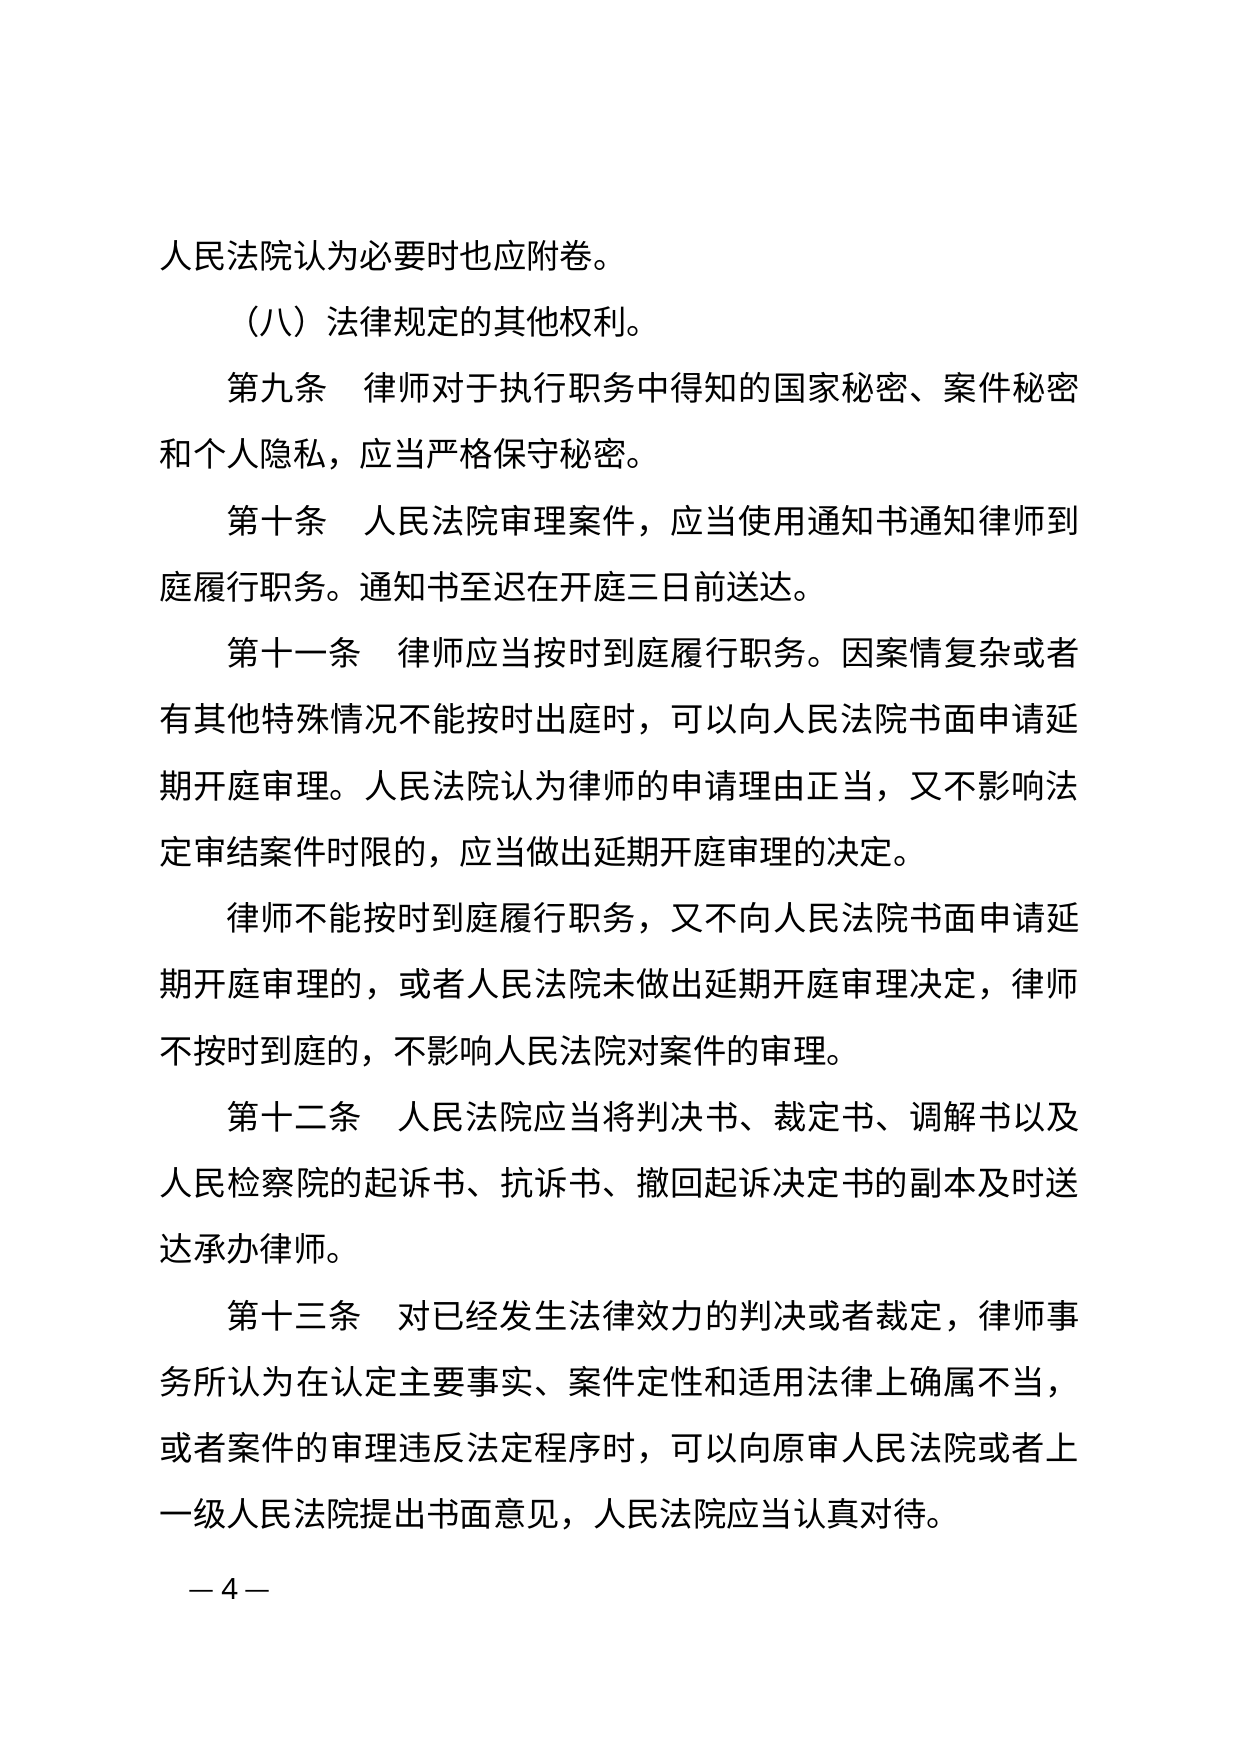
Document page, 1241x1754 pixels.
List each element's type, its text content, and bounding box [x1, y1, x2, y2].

text 第十三条 对已经发生法律效力的判决或者裁定，律师事务所认为在认定主要事实、案件定性和适用法律上确属不当，或者案件的审理违反法定程序时，可以向原审人民法院或者上一级人民法院提出书面意见，人民法院应当认真对待。 [159, 1280, 1081, 1545]
text 第九条 律师对于执行职务中得知的国家秘密、案件秘密和个人隐私，应当严格保守秘密。 [159, 353, 1081, 485]
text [159, 220, 1081, 287]
text 第十条 人民法院审理案件，应当使用通知书通知律师到庭履行职务。通知书至迟在开庭三日前送达。 [159, 485, 1081, 618]
text （八）法律规定的其他权利。 [159, 287, 1081, 353]
text 第十一条 律师应当按时到庭履行职务。因案情复杂或者有其他特殊情况不能按时出庭时，可以向人民法院书面申请延期开庭审理。人民法院认为律师的申请理由正当，又不影响法定审结案件时限的，应当做出延期开庭审理的决定。 [159, 618, 1081, 883]
text 第十二条 人民法院应当将判决书、裁定书、调解书以及人民检察院的起诉书、抗诉书、撤回起诉决定书的副本及时送达承办律师。 [159, 1082, 1081, 1280]
text 律师不能按时到庭履行职务，又不向人民法院书面申请延期开庭审理的，或者人民法院未做出延期开庭审理决定，律师不按时到庭的，不影响人民法院对案件的审理。 [159, 883, 1081, 1082]
